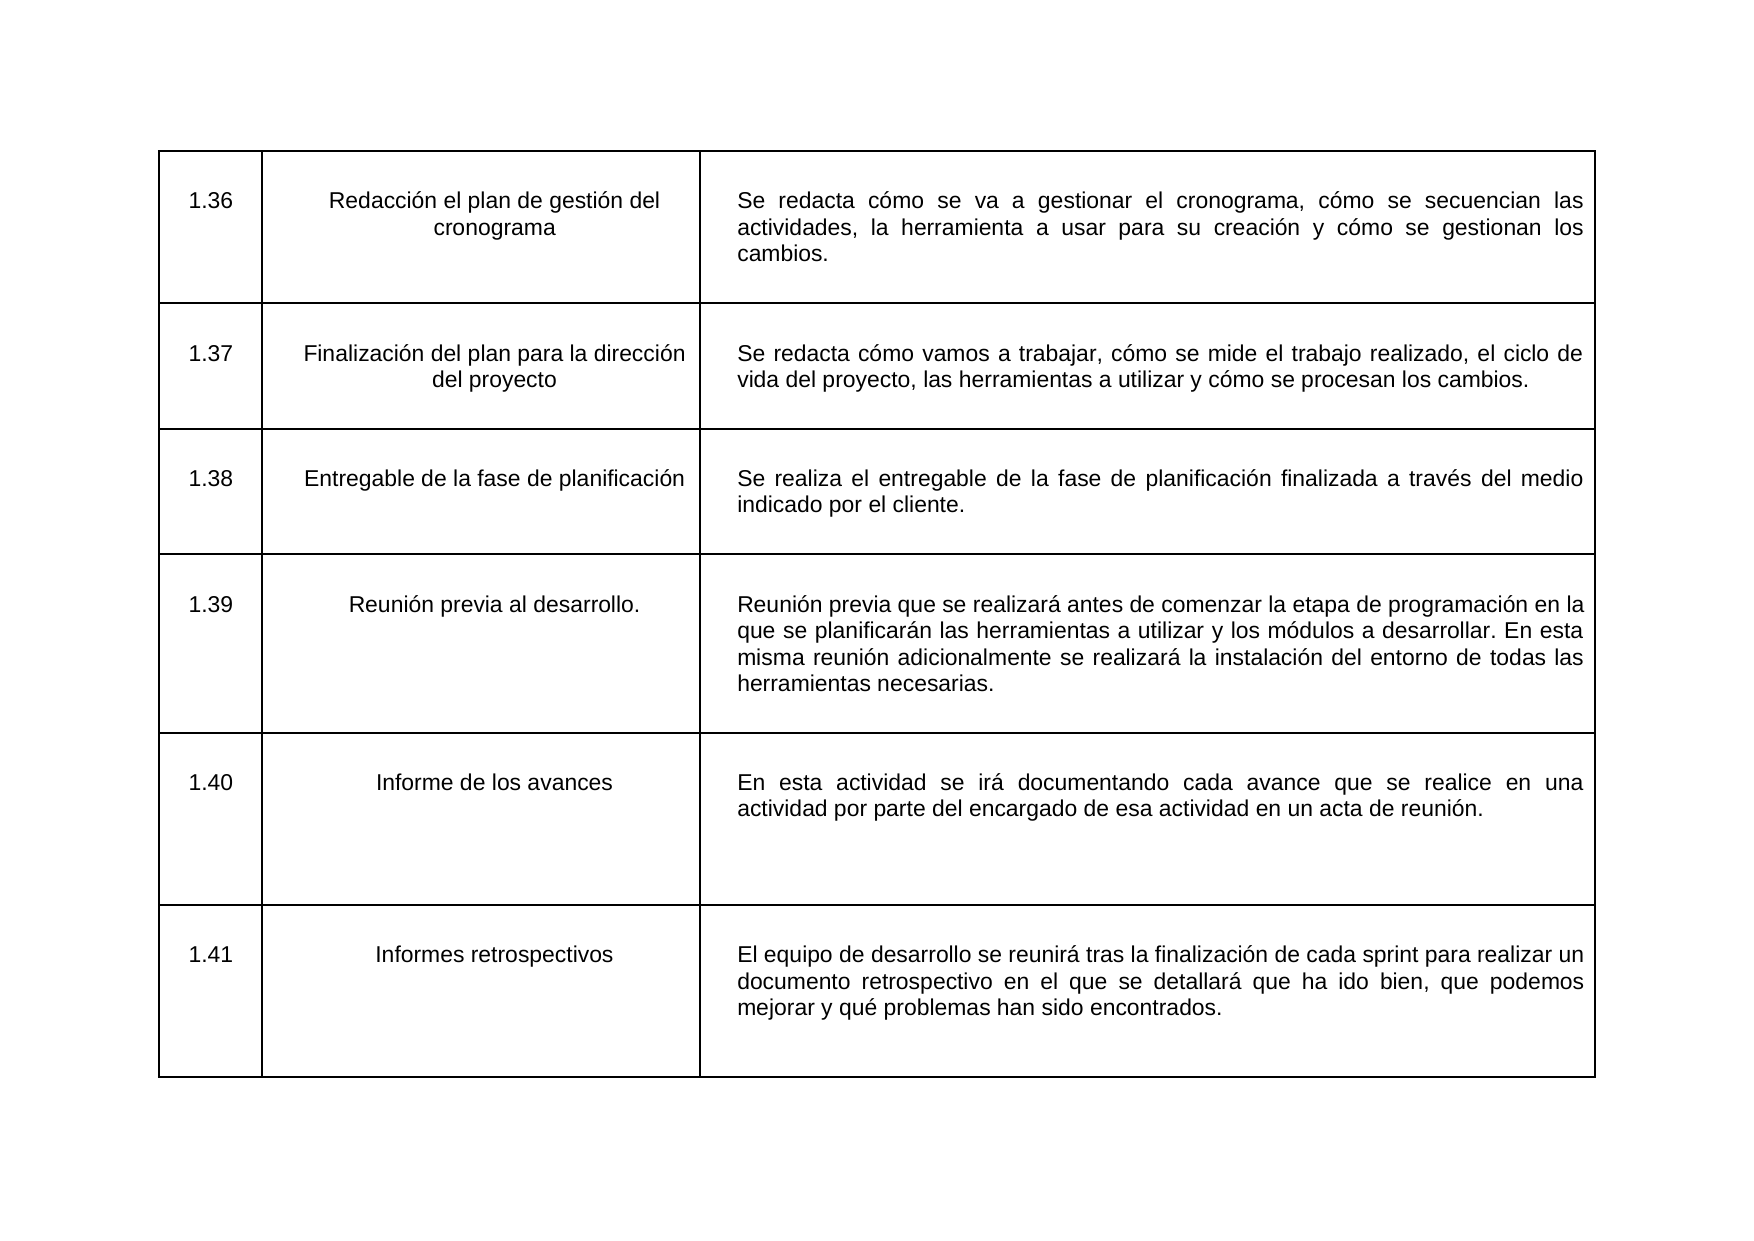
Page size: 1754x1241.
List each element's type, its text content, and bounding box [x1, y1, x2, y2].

table_cell 1.38 [160, 430, 261, 553]
table_cell 1.39 [160, 555, 261, 732]
table_cell Reunión previa que se realizará antes de comenzar la etapa de programación en la que se planificarán las herramientas a utilizar y los módulos a desarrollar. En esta misma reunión adicionalmente se realizará la instalación del entorno de todas las herramientas necesarias. [701, 555, 1594, 732]
table_cell Informes retrospectivos [263, 906, 699, 1076]
table_cell El equipo de desarrollo se reunirá tras la finalización de cada sprint para realizar un documento retrospectivo en el que se detallará que ha ido bien, que podemos mejorar y qué problemas han sido encontrados. [701, 906, 1594, 1076]
table_cell Se realiza el entregable de la fase de planificación finalizada a través del medio indicado por el cliente. [701, 430, 1594, 553]
table_cell 1.41 [160, 906, 261, 1076]
table_cell Reunión previa al desarrollo. [263, 555, 699, 732]
table_cell 1.40 [160, 734, 261, 904]
table_cell Finalización del plan para la dirección del proyecto [263, 304, 699, 428]
table_cell Se redacta cómo vamos a trabajar, cómo se mide el trabajo realizado, el ciclo de vida del proyecto, las herramientas a utilizar y cómo se procesan los cambios. [701, 304, 1594, 428]
table_cell En esta actividad se irá documentando cada avance que se realice en una actividad por parte del encargado de esa actividad en un acta de reunión. [701, 734, 1594, 904]
table_cell Informe de los avances [263, 734, 699, 904]
table_cell Redacción el plan de gestión del cronograma [263, 152, 699, 302]
table_cell 1.37 [160, 304, 261, 428]
table_cell Entregable de la fase de planificación [263, 430, 699, 553]
table_cell 1.36 [160, 152, 261, 302]
table_cell Se redacta cómo se va a gestionar el cronograma, cómo se secuencian las actividades, la herramienta a usar para su creación y cómo se gestionan los cambios. [701, 152, 1594, 302]
